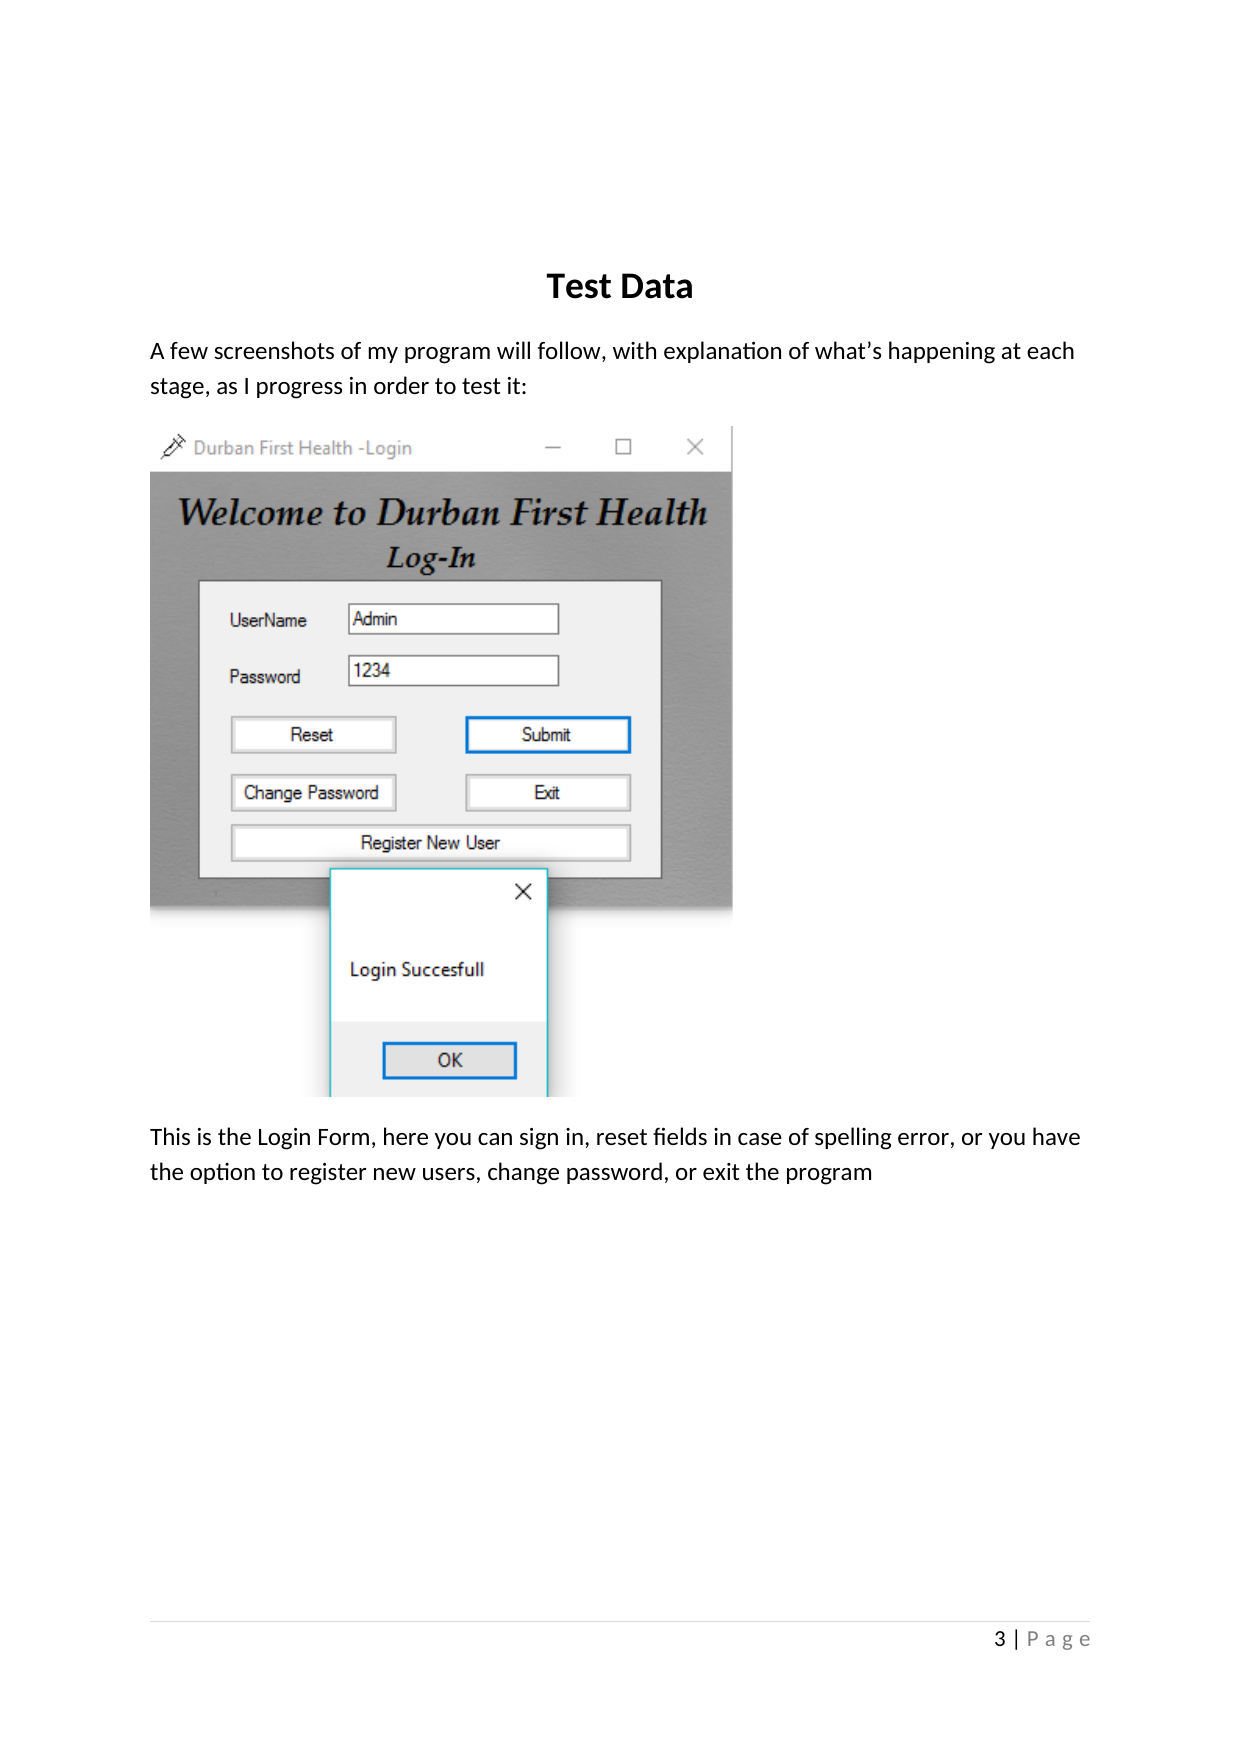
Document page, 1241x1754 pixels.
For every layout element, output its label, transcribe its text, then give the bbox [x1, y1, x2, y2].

text Test Data [150, 262, 1090, 307]
text A few screenshots of my program will follow, with explanation of what’s happening at each stage, as I progress in order to test it: [150, 335, 1090, 401]
picture [150, 426, 733, 1097]
text This is the Login Form, here you can sign in, reset fields in case of spelling error, or you have the option to register new users, change password, or exit the program [150, 1121, 1090, 1187]
